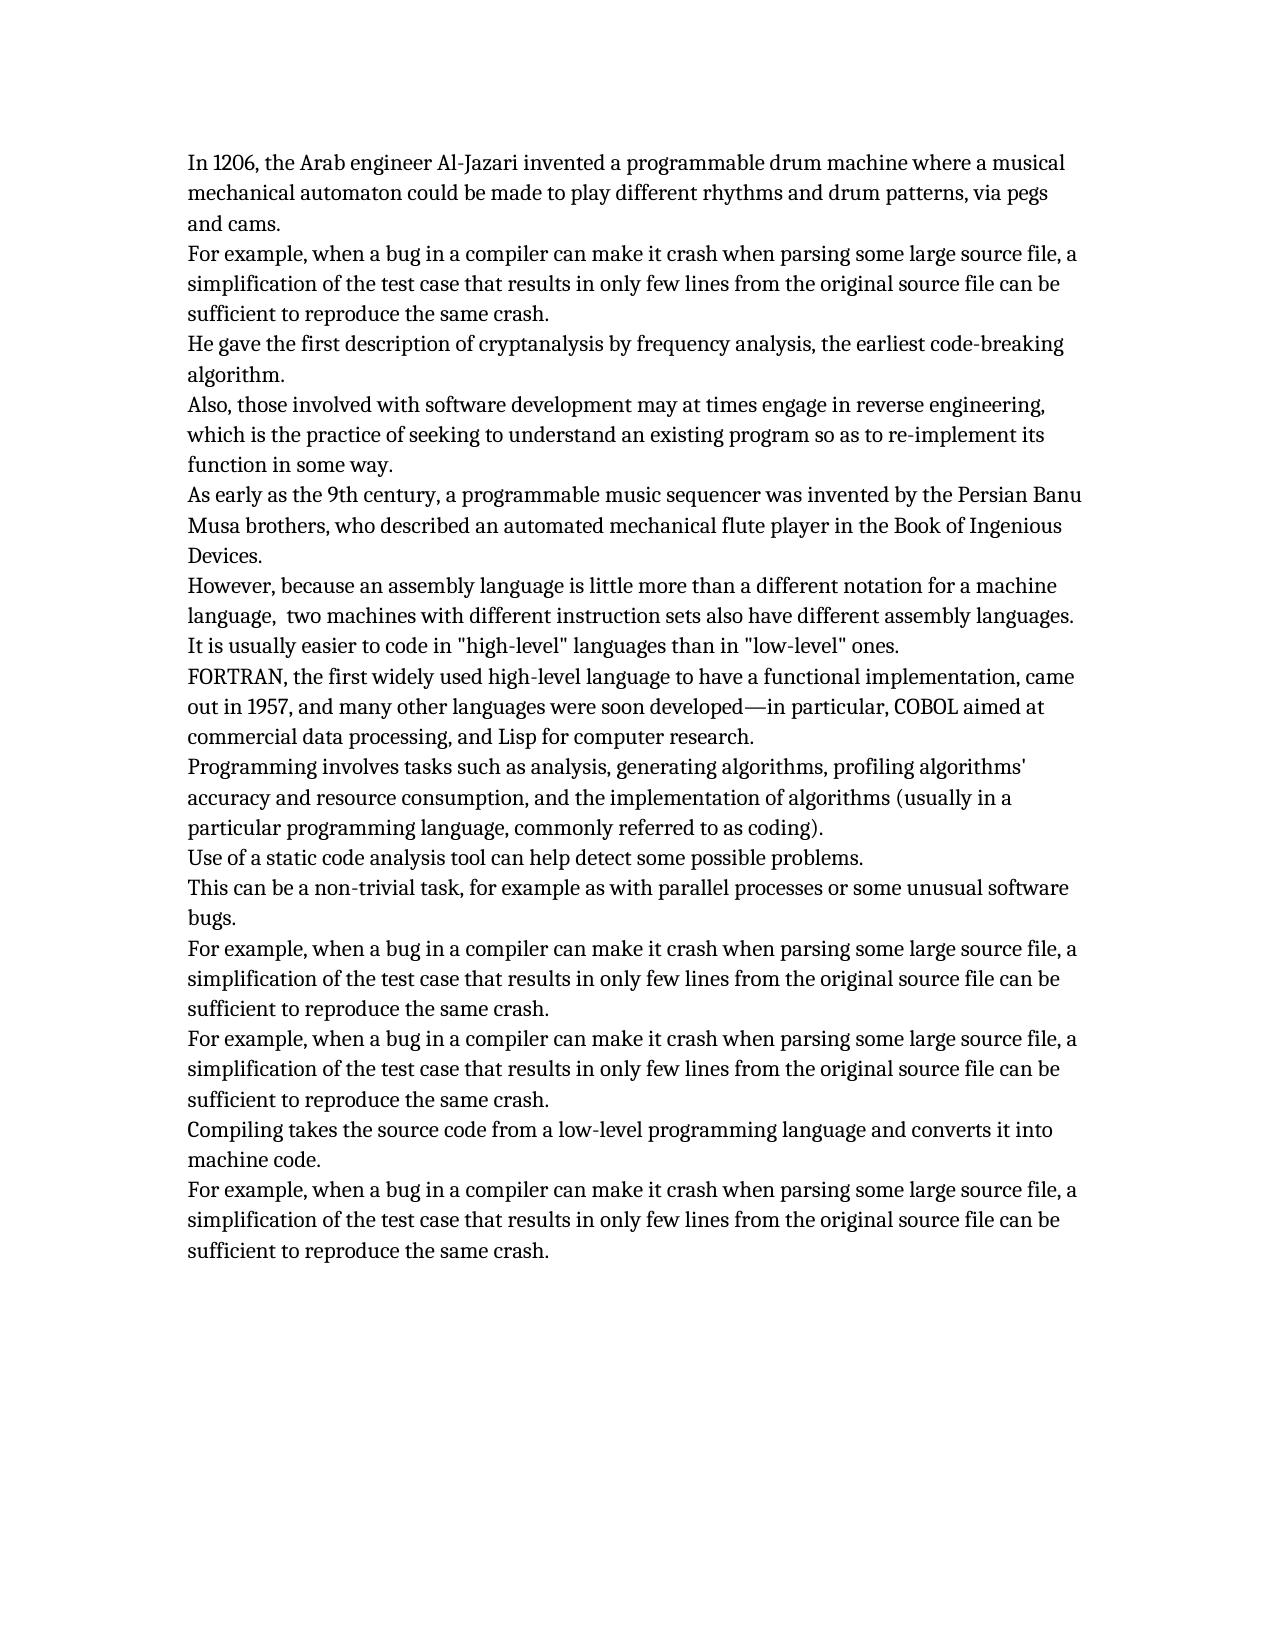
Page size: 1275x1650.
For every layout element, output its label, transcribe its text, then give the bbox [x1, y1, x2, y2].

text In 1206, the Arab engineer Al-Jazari invented a programmable drum machine where a musical mechanical automaton could be made to play different rhythms and drum patterns, via pegs and cams. For example, when a bug in a compiler can make it crash when parsing some large source file, a simplification of the test case that results in only few lines from the original source file can be sufficient to reproduce the same crash. He gave the first description of cryptanalysis by frequency analysis, the earliest code-breaking algorithm. Also, those involved with software development may at times engage in reverse engineering, which is the practice of seeking to understand an existing program so as to re-implement its function in some way. As early as the 9th century, a programmable music sequencer was invented by the Persian Banu Musa brothers, who described an automated mechanical flute player in the Book of Ingenious Devices. However, because an assembly language is little more than a different notation for a machine language, two machines with different instruction sets also have different assembly languages. It is usually easier to code in "high-level" languages than in "low-level" ones. FORTRAN, the first widely used high-level language to have a functional implementation, came out in 1957, and many other languages were soon developed—in particular, COBOL aimed at commercial data processing, and Lisp for computer research. Programming involves tasks such as analysis, generating algorithms, profiling algorithms' accuracy and resource consumption, and the implementation of algorithms (usually in a particular programming language, commonly referred to as coding). Use of a static code analysis tool can help detect some possible problems. This can be a non-trivial task, for example as with parallel processes or some unusual software bugs. For example, when a bug in a compiler can make it crash when parsing some large source file, a simplification of the test case that results in only few lines from the original source file can be sufficient to reproduce the same crash. For example, when a bug in a compiler can make it crash when parsing some large source file, a simplification of the test case that results in only few lines from the original source file can be sufficient to reproduce the same crash. Compiling takes the source code from a low-level programming language and converts it into machine code. For example, when a bug in a compiler can make it crash when parsing some large source file, a simplification of the test case that results in only few lines from the original source file can be sufficient to reproduce the same crash. [187, 150, 1087, 1264]
